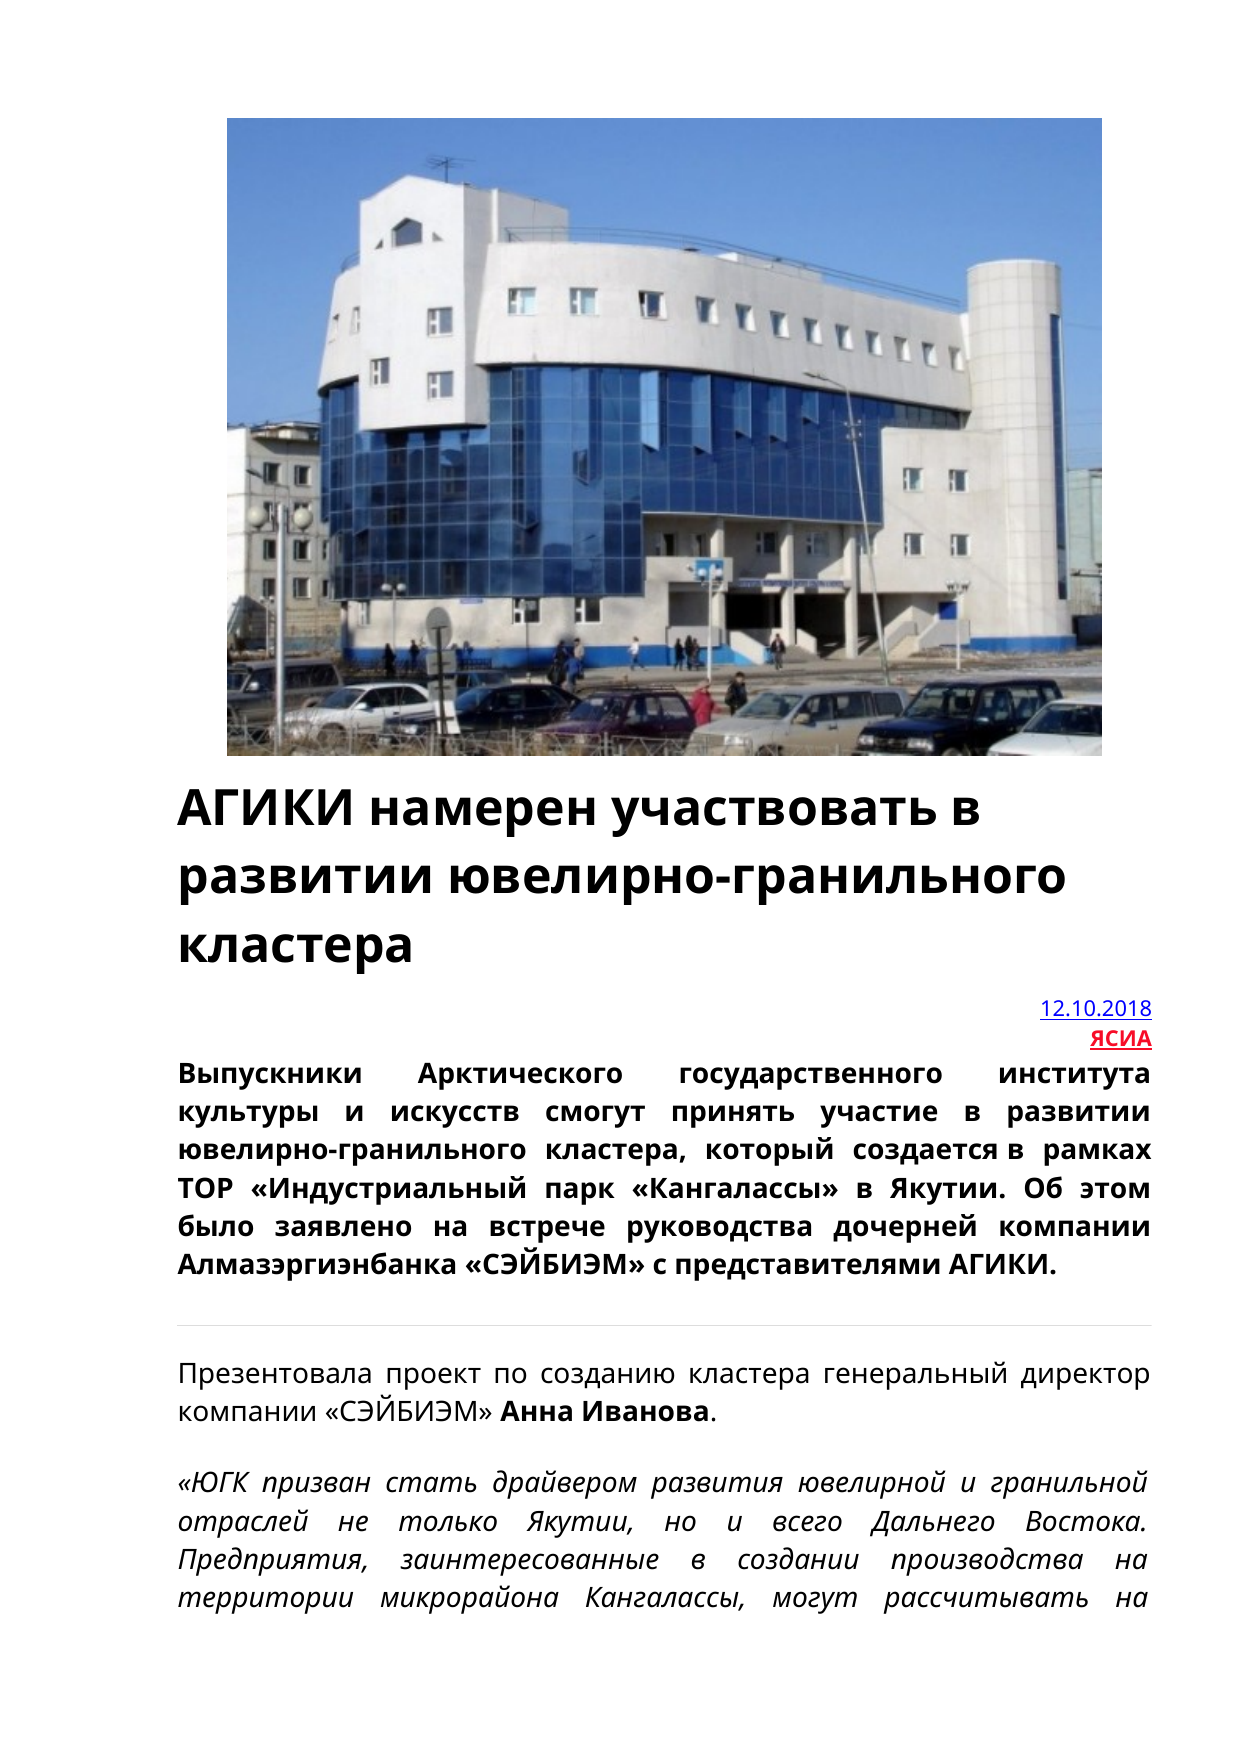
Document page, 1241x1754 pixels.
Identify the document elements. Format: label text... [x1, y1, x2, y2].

text Выпускники Арктического государственного института культуры и искусств смогут принять участие в развитии ювелирно-гранильного кластера, который создается в рамках ТОР «Индустриальный парк «Кангалассы» в Якутии. Об этом было заявлено на встрече руководства дочерней компании Алмазэргиэнбанка «СЭЙБИЭМ» с представителями АГИКИ. [177, 1053, 1152, 1283]
text 12.10.2018 [177, 993, 1152, 1023]
picture [227, 118, 1102, 756]
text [177, 1463, 1152, 1616]
text АГИКИ намерен участвовать в развитии ювелирно-гранильного кластера [177, 772, 1152, 977]
text Презентовала проект по созданию кластера генеральный директор компании «СЭЙБИЭМ» Анна Иванова. [177, 1353, 1152, 1430]
text ЯСИА [177, 1023, 1152, 1053]
